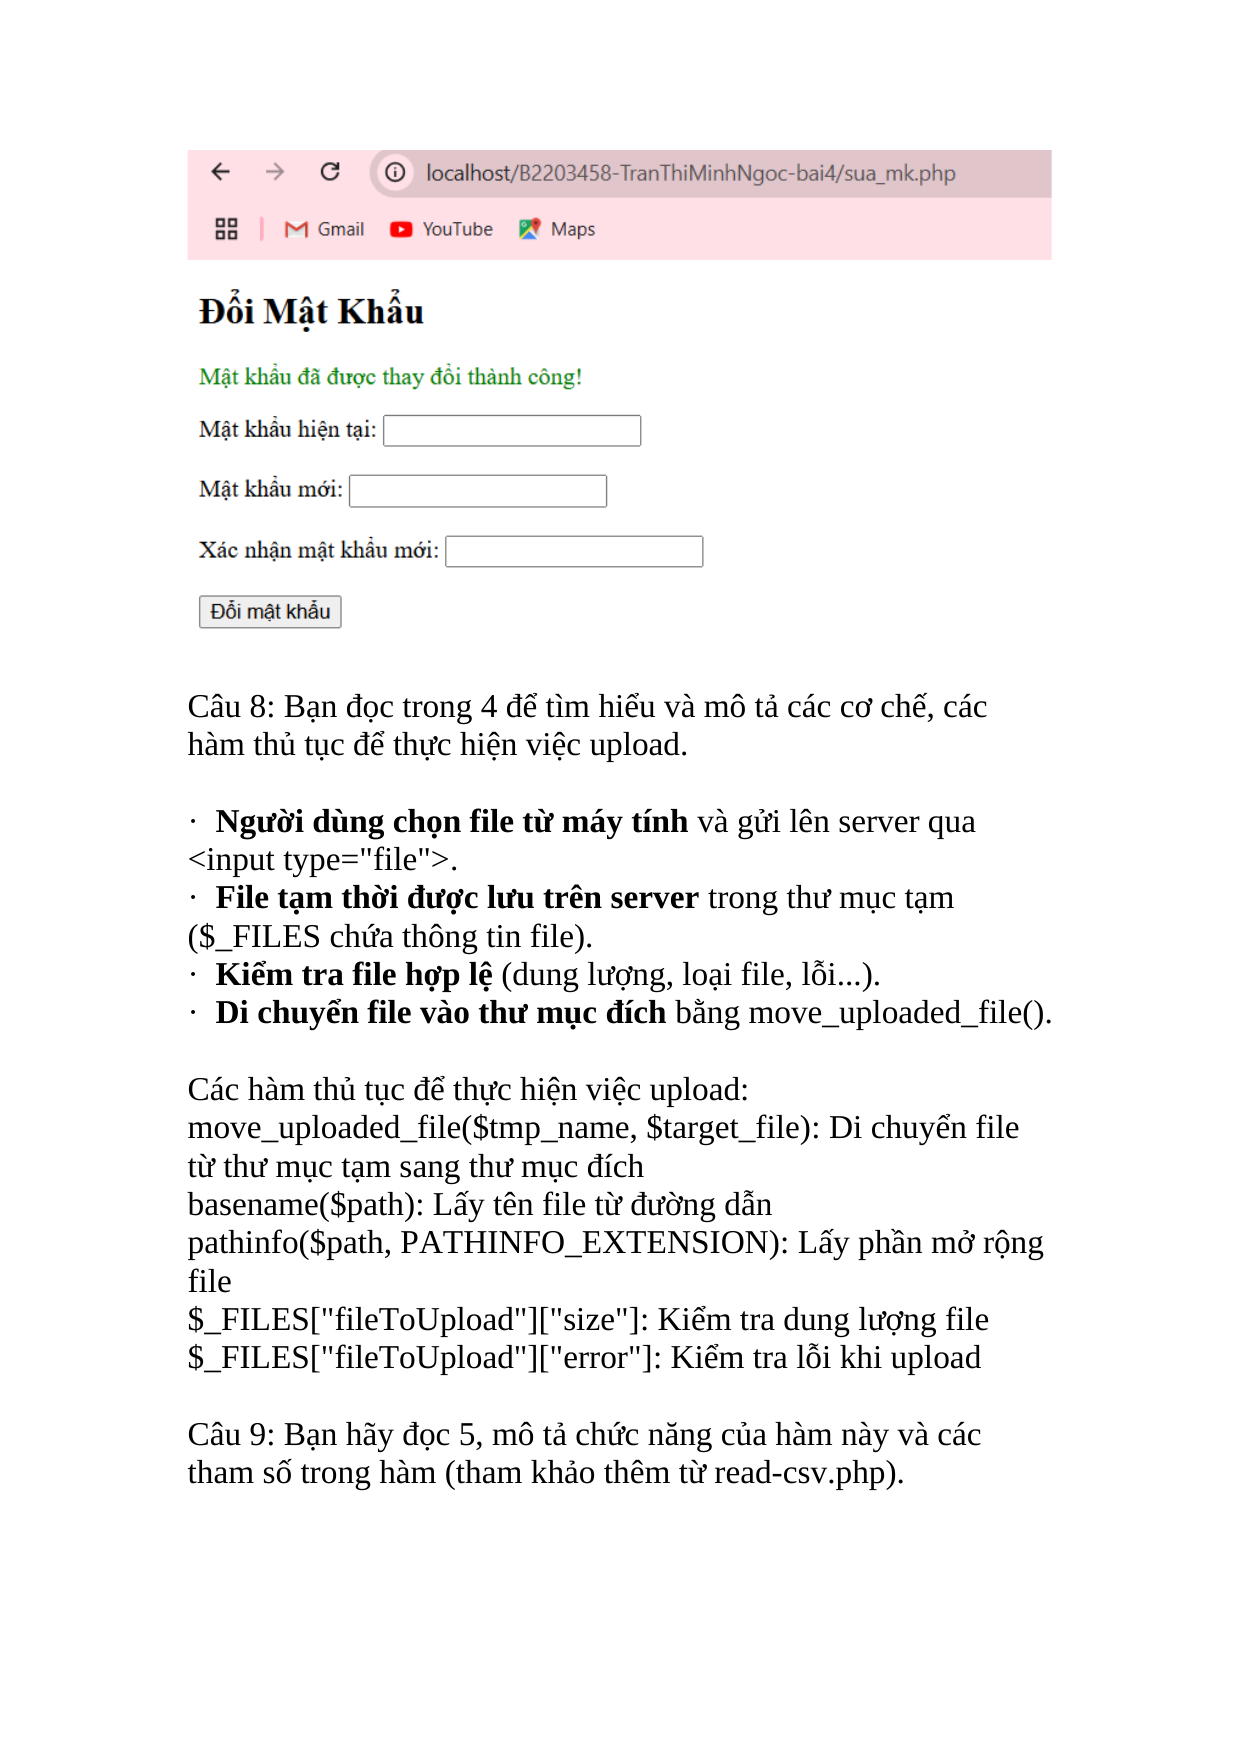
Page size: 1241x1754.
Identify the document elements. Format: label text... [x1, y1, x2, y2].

text · Người dùng chọn file từ máy tính và gửi lên server qua <input type="file">. [187, 801, 1053, 878]
picture [187, 150, 1052, 648]
text pathinfo($path, PATHINFO_EXTENSION): Lấy phần mở rộng file [187, 1223, 1053, 1299]
text $_FILES["fileToUpload"]["error"]: Kiểm tra lỗi khi upload [187, 1338, 1053, 1376]
text · File tạm thời được lưu trên server trong thư mục tạm ($_FILES chứa thông tin file). [187, 878, 1053, 954]
text Câu 9: Bạn hãy đọc 5, mô tả chức năng của hàm này và các tham số trong hàm (tham khảo thêm từ read-csv.php). [187, 1414, 1053, 1491]
text · Kiểm tra file hợp lệ (dung lượng, loại file, lỗi...). [187, 954, 1053, 993]
text · Di chuyển file vào thư mục đích bằng move_uploaded_file(). [187, 993, 1053, 1031]
text Các hàm thủ tục để thực hiện việc upload: [187, 1069, 1053, 1108]
text move_uploaded_file($tmp_name, $target_file): Di chuyển file từ thư mục tạm sang thư mục đích [187, 1108, 1053, 1184]
text basename($path): Lấy tên file từ đường dẫn [187, 1184, 1053, 1223]
text Câu 8: Bạn đọc trong 4 để tìm hiểu và mô tả các cơ chế, các hàm thủ tục để thực hiện việc upload. [187, 686, 1053, 763]
text $_FILES["fileToUpload"]["size"]: Kiểm tra dung lượng file [187, 1299, 1053, 1338]
